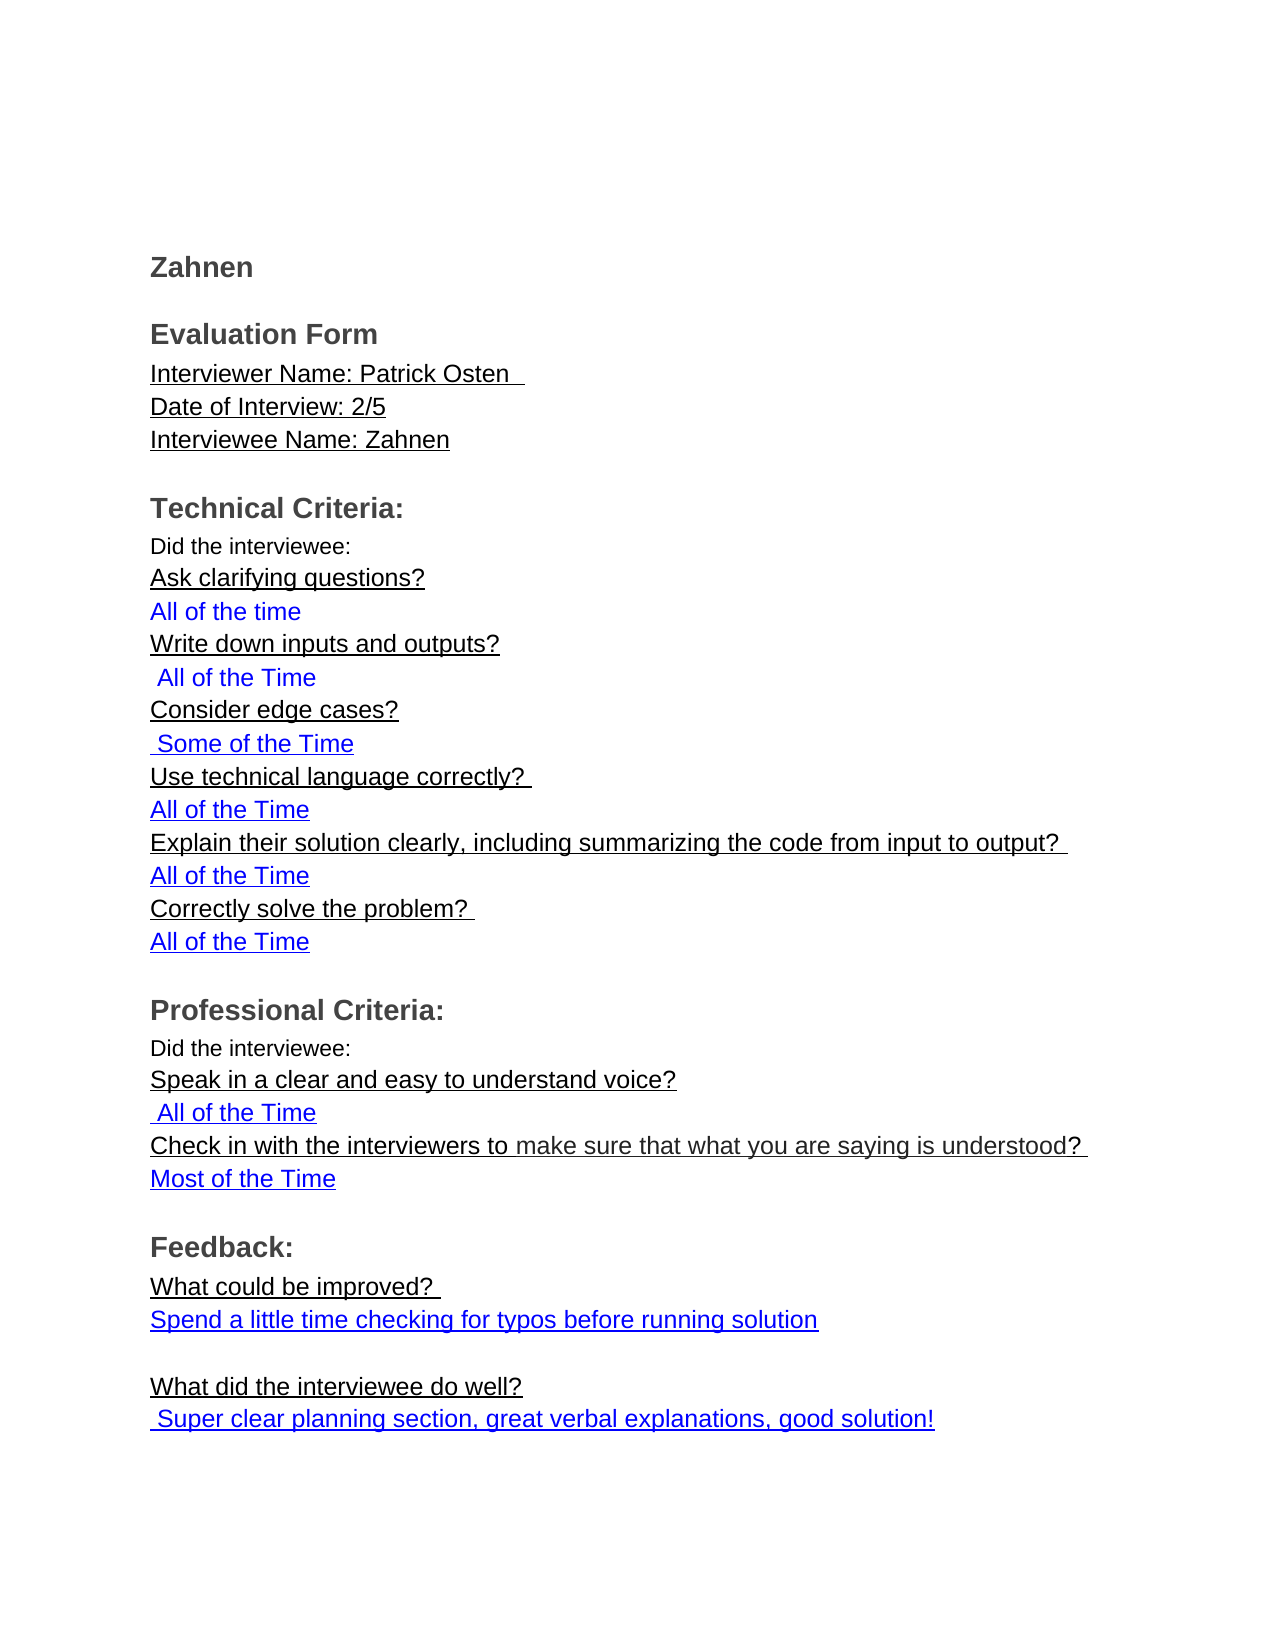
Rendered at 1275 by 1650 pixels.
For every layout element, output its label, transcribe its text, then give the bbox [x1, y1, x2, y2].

text What could be improved? [150, 1272, 1125, 1301]
text Correctly solve the problem? [150, 894, 1125, 922]
text Speak in a clear and easy to understand voice? [150, 1065, 1125, 1094]
text Super clear planning section, great verbal explanations, good solution! [150, 1404, 1125, 1433]
text All of the Time [150, 794, 1125, 823]
text Spend a little time checking for typos before running solution [150, 1305, 1125, 1334]
text All of the Time [150, 861, 1125, 889]
text Ask clarifying questions? [150, 563, 1125, 592]
text All of the Time [150, 662, 1125, 691]
text Did the interviewee: [150, 1035, 1125, 1061]
text Consider edge cases? [150, 696, 1125, 724]
text Did the interviewee: [150, 533, 1125, 559]
subtitle Zahnen [150, 250, 1125, 284]
text Write down inputs and outputs? [150, 629, 1125, 658]
text Use technical language correctly? [150, 762, 1125, 790]
subtitle Technical Criteria: [150, 491, 1125, 525]
text Check in with the interviewers to make sure that what you are saying is understood? Most of the Time [150, 1131, 1125, 1193]
subtitle Evaluation Form [150, 317, 1125, 351]
text All of the time [150, 596, 1125, 625]
text Interviewer Name: Patrick Osten [150, 359, 1125, 388]
text Explain their solution clearly, including summarizing the code from input to output? [150, 828, 1125, 856]
text All of the Time [150, 927, 1125, 955]
text Date of Interview: 2/5 [150, 392, 1125, 421]
subtitle Feedback: [150, 1231, 1125, 1264]
subtitle Professional Criteria: [150, 993, 1125, 1027]
text Interviewee Name: Zahnen [150, 425, 1125, 454]
text What did the interviewee do well? [150, 1371, 1125, 1400]
text All of the Time [150, 1098, 1125, 1127]
text Some of the Time [150, 728, 1125, 757]
